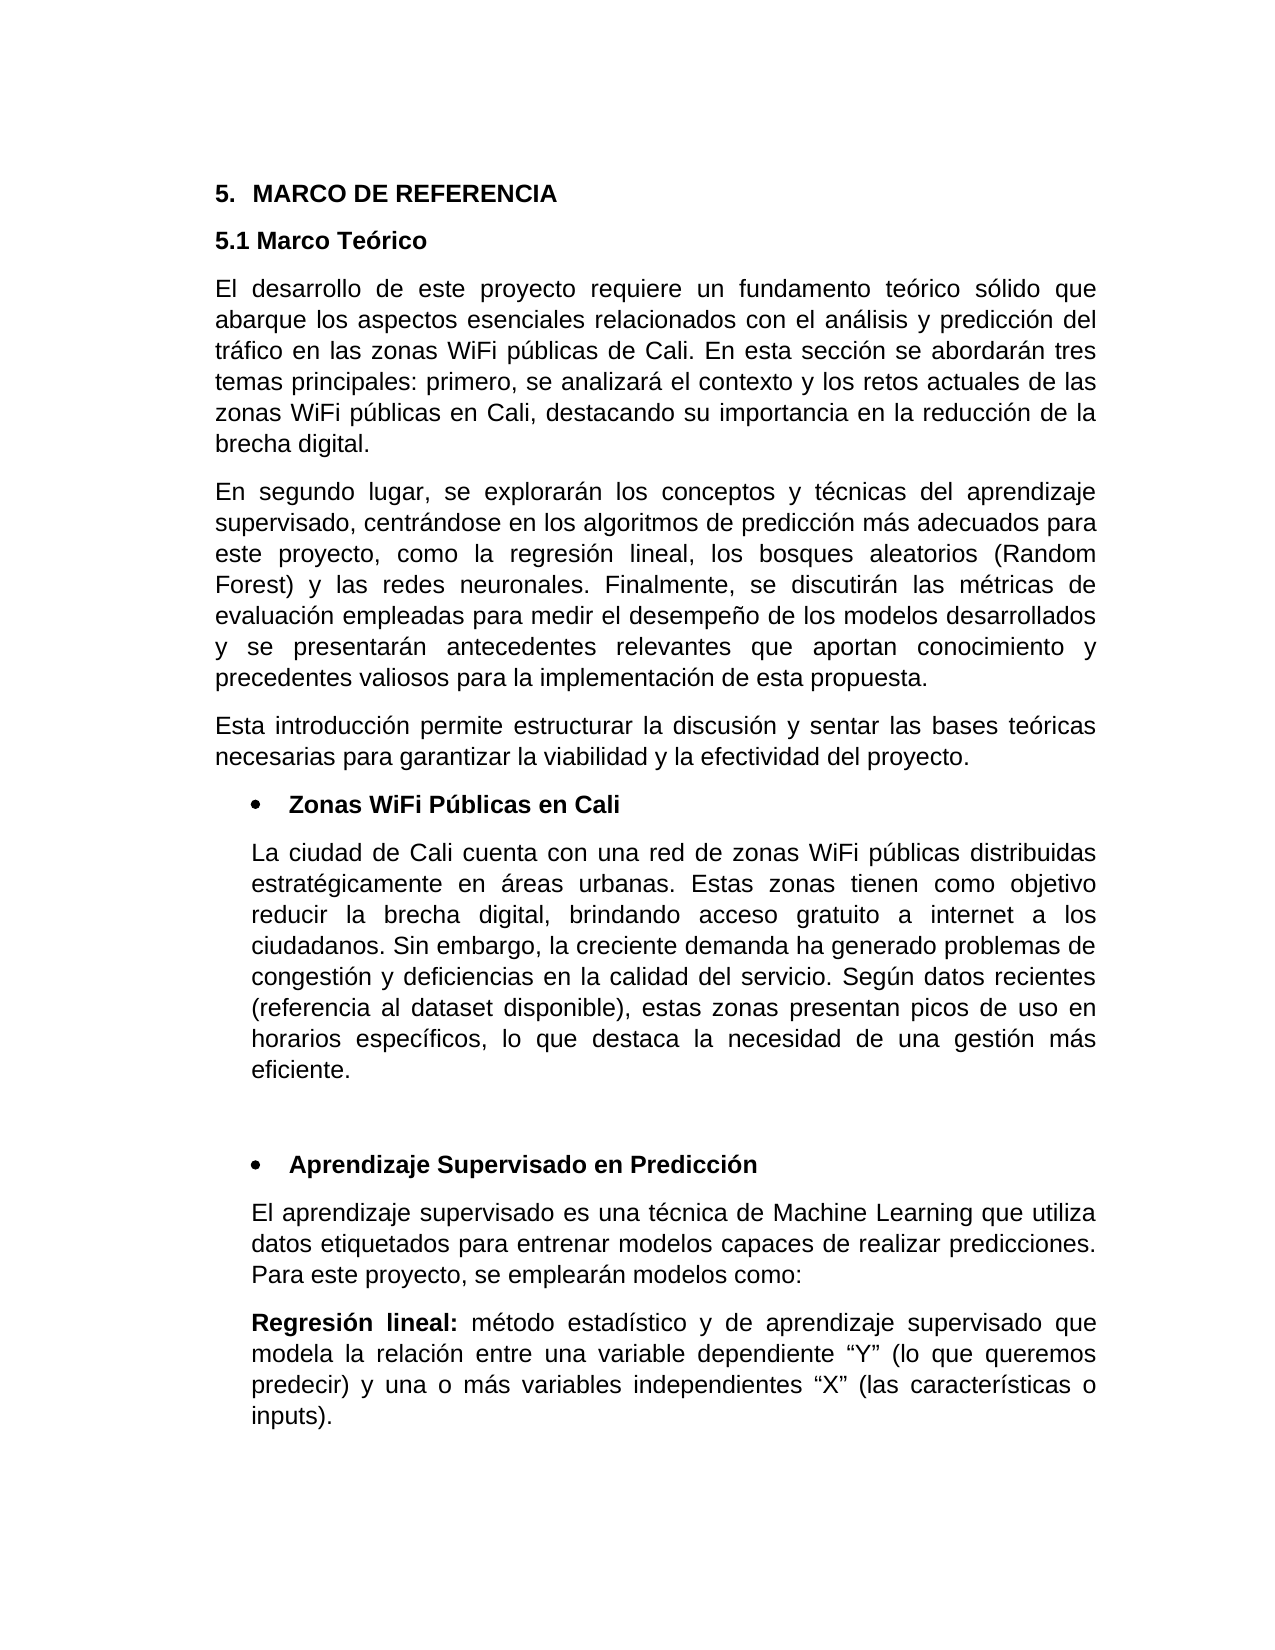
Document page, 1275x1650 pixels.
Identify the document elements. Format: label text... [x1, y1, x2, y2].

text 5.1 Marco Teórico [215, 226, 1098, 255]
text En segundo lugar, se explorarán los conceptos y técnicas del aprendizaje supervisado, centrándose en los algoritmos de predicción más adecuados para este proyecto, como la regresión lineal, los bosques aleatorios (Random Forest) y las redes neuronales. Finalmente, se discutirán las métricas de evaluación empleadas para medir el desempeño de los modelos desarrollados y se presentarán antecedentes relevantes que aportan conocimiento y precedentes valiosos para la implementación de esta propuesta. [215, 477, 1098, 692]
list MARCO DE REFERENCIA [215, 179, 1098, 207]
text Esta introducción permite estructurar la discusión y sentar las bases teóricas necesarias para garantizar la viabilidad y la efectividad del proyecto. [215, 711, 1098, 771]
list Aprendizaje Supervisado en Predicción [251, 1150, 1098, 1179]
list Zonas WiFi Públicas en Cali [251, 790, 1098, 818]
text Regresión lineal: método estadístico y de aprendizaje supervisado que modela la relación entre una variable dependiente “Y” (lo que queremos predecir) y una o más variables independientes “X” (las características o inputs). [251, 1308, 1098, 1430]
text El aprendizaje supervisado es una técnica de Machine Learning que utiliza datos etiquetados para entrenar modelos capaces de realizar predicciones. Para este proyecto, se emplearán modelos como: [251, 1198, 1098, 1289]
text La ciudad de Cali cuenta con una red de zonas WiFi públicas distribuidas estratégicamente en áreas urbanas. Estas zonas tienen como objetivo reducir la brecha digital, brindando acceso gratuito a internet a los ciudadanos. Sin embargo, la creciente demanda ha generado problemas de congestión y deficiencias en la calidad del servicio. Según datos recientes (referencia al dataset disponible), estas zonas presentan picos de uso en horarios específicos, lo que destaca la necesidad de una gestión más eficiente. [251, 837, 1098, 1083]
text El desarrollo de este proyecto requiere un fundamento teórico sólido que abarque los aspectos esenciales relacionados con el análisis y predicción del tráfico en las zonas WiFi públicas de Cali. En esta sección se abordarán tres temas principales: primero, se analizará el contexto y los retos actuales de las zonas WiFi públicas en Cali, destacando su importancia en la reducción de la brecha digital. [215, 274, 1098, 458]
